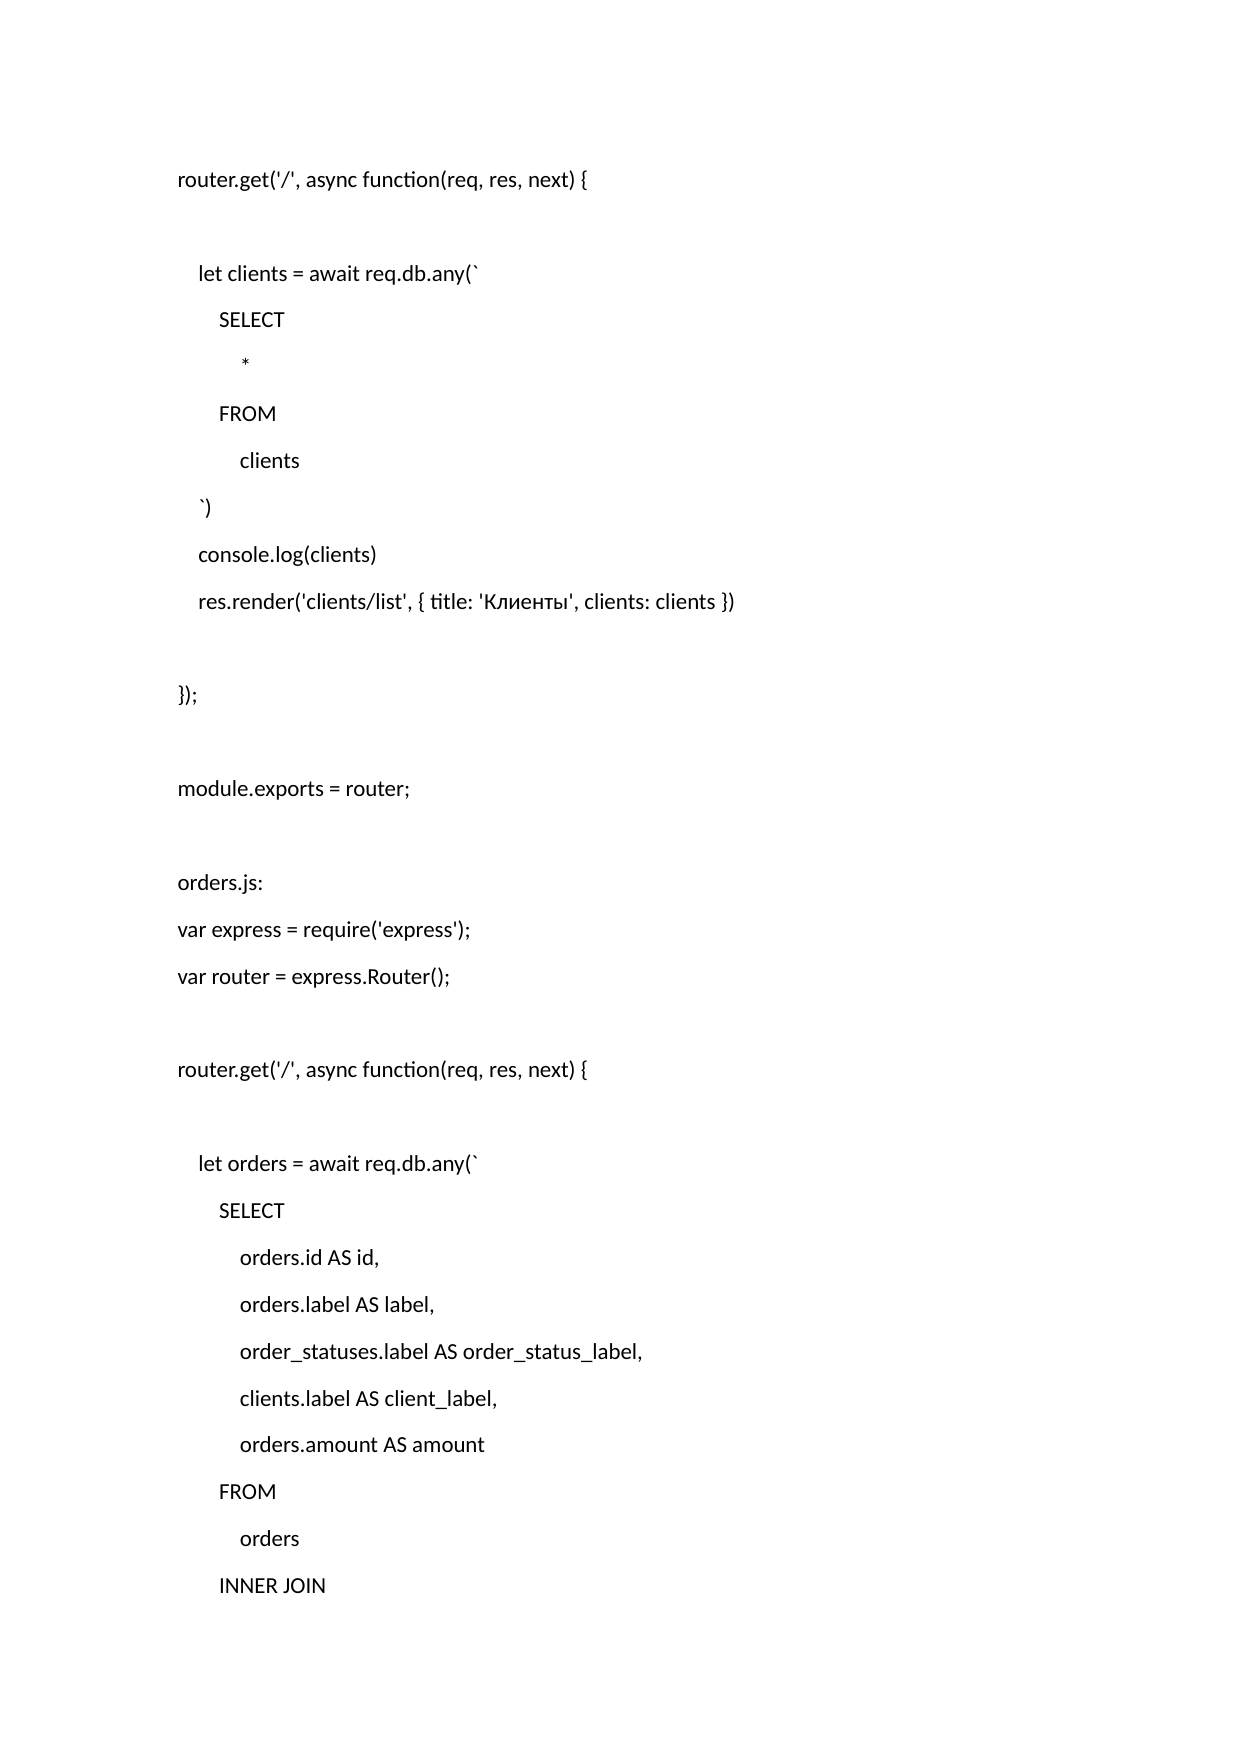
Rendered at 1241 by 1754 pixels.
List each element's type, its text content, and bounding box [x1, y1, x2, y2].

text router.get('/', async function(req, res, next) { [177, 1056, 1152, 1084]
text let orders = await req.db.any(` [177, 1149, 1152, 1177]
text * [177, 352, 1152, 381]
text orders.label AS label, [177, 1290, 1152, 1318]
text orders.js: [177, 868, 1152, 896]
text }); [177, 681, 1152, 709]
text SELECT [177, 1196, 1152, 1224]
text clients [177, 446, 1152, 474]
text res.render('clients/list', { title: 'Клиенты', clients: clients }) [177, 587, 1152, 615]
text orders [177, 1524, 1152, 1552]
text var router = express.Router(); [177, 962, 1152, 990]
text clients.label AS client_label, [177, 1384, 1152, 1412]
text `) [177, 493, 1152, 521]
text console.log(clients) [177, 540, 1152, 568]
text FROM [177, 1477, 1152, 1506]
text module.exports = router; [177, 774, 1152, 802]
text var express = require('express'); [177, 915, 1152, 943]
text orders.amount AS amount [177, 1431, 1152, 1459]
text let clients = await req.db.any(` [177, 259, 1152, 287]
text FROM [177, 399, 1152, 427]
text router.get('/', async function(req, res, next) { [177, 165, 1152, 193]
text order_statuses.label AS order_status_label, [177, 1337, 1152, 1365]
text INNER JOIN [177, 1571, 1152, 1599]
text SELECT [177, 306, 1152, 334]
text orders.id AS id, [177, 1243, 1152, 1271]
